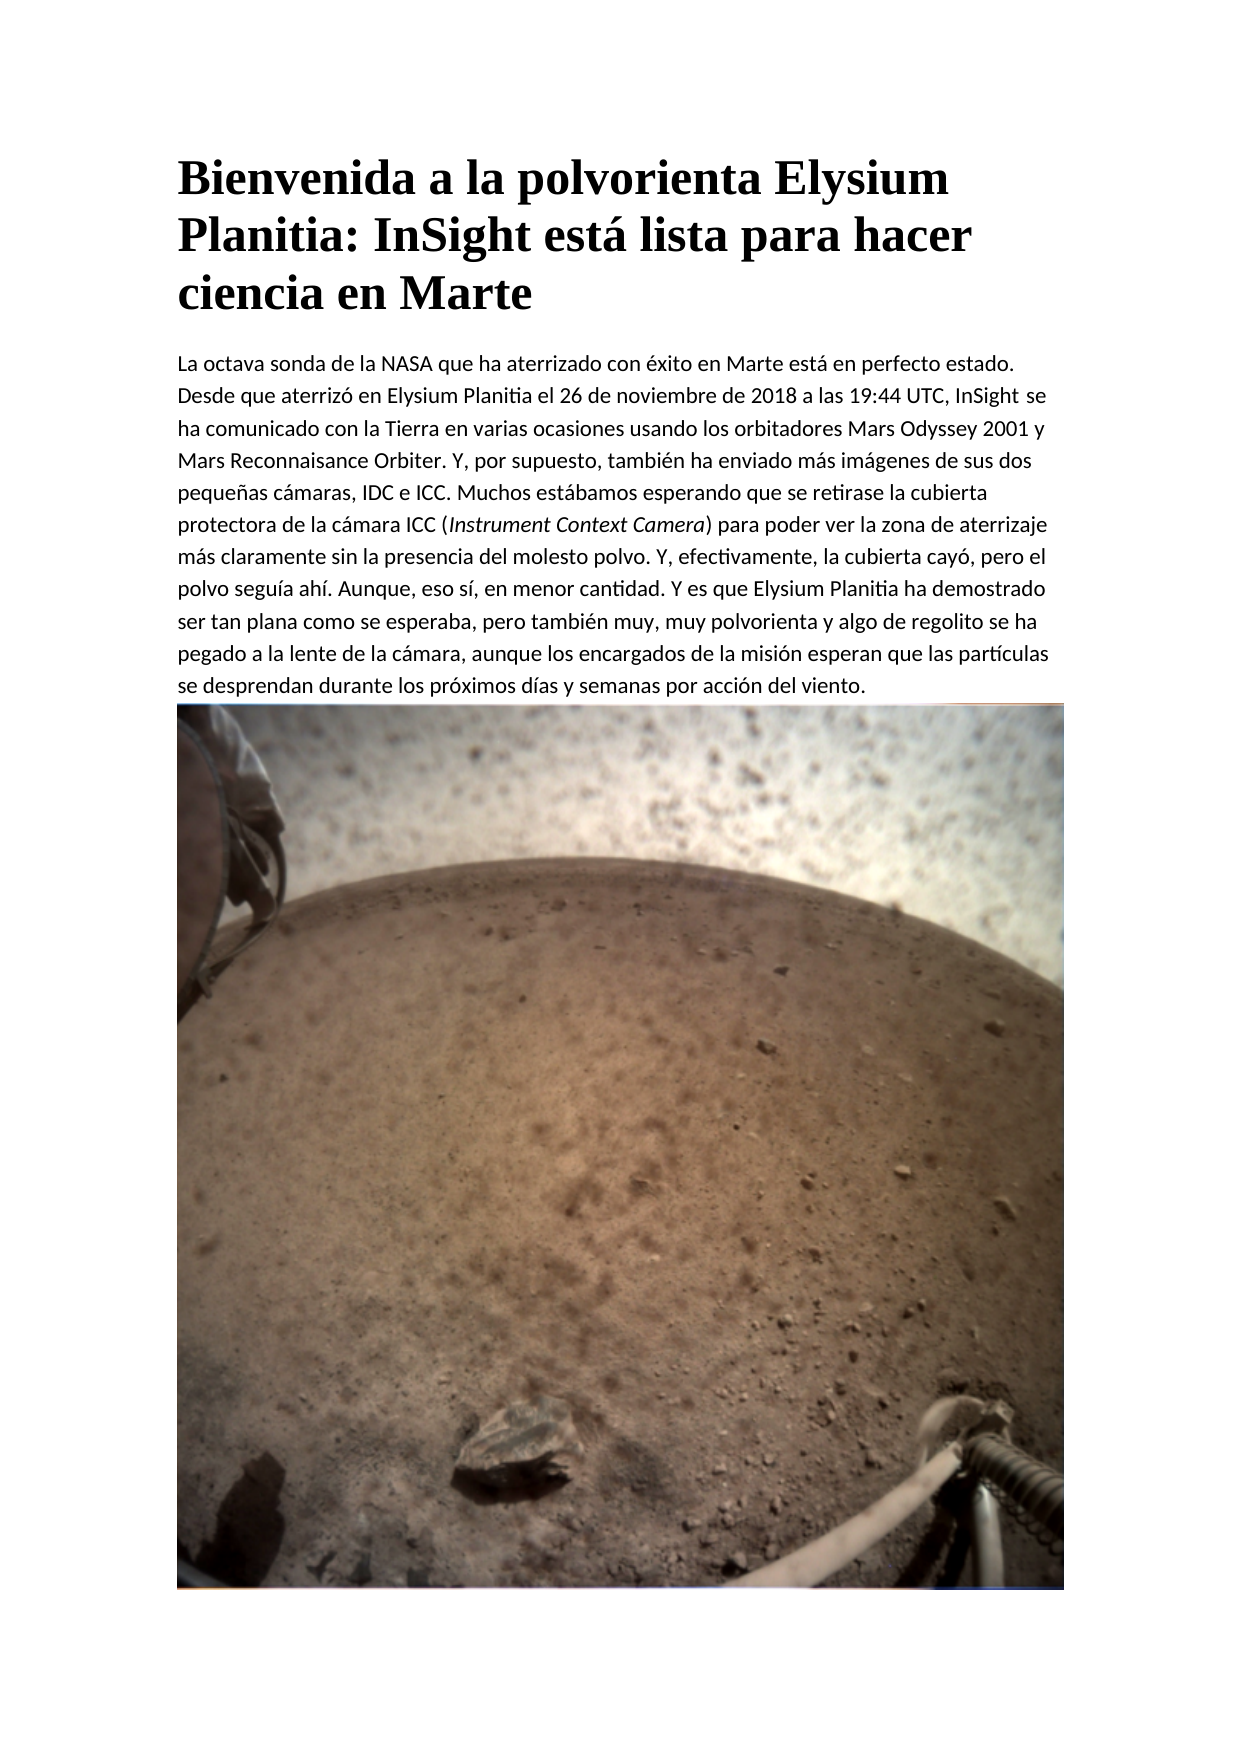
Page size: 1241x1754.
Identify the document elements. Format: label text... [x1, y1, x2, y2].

text La octava sonda de la NASA que ha aterrizado con éxito en Marte está en perfecto estado. Desde que aterrizó en Elysium Planitia el 26 de noviembre de 2018 a las 19:44 UTC, InSight se ha comunicado con la Tierra en varias ocasiones usando los orbitadores Mars Odyssey 2001 y Mars Reconnaisance Orbiter. Y, por supuesto, también ha enviado más imágenes de sus dos pequeñas cámaras, IDC e ICC. Muchos estábamos esperando que se retirase la cubierta protectora de la cámara ICC (Instrument Context Camera) para poder ver la zona de aterrizaje más claramente sin la presencia del molesto polvo. Y, efectivamente, la cubierta cayó, pero el polvo seguía ahí. Aunque, eso sí, en menor cantidad. Y es que Elysium Planitia ha demostrado ser tan plana como se esperaba, pero también muy, muy polvorienta y algo de regolito se ha pegado a la lente de la cámara, aunque los encargados de la misión esperan que las partículas se desprendan durante los próximos días y semanas por acción del viento. [177, 349, 1063, 703]
picture [177, 703, 1064, 1590]
text Bienvenida a la polvorienta Elysium Planitia: InSight está lista para hacer ciencia en Marte [177, 148, 1063, 320]
